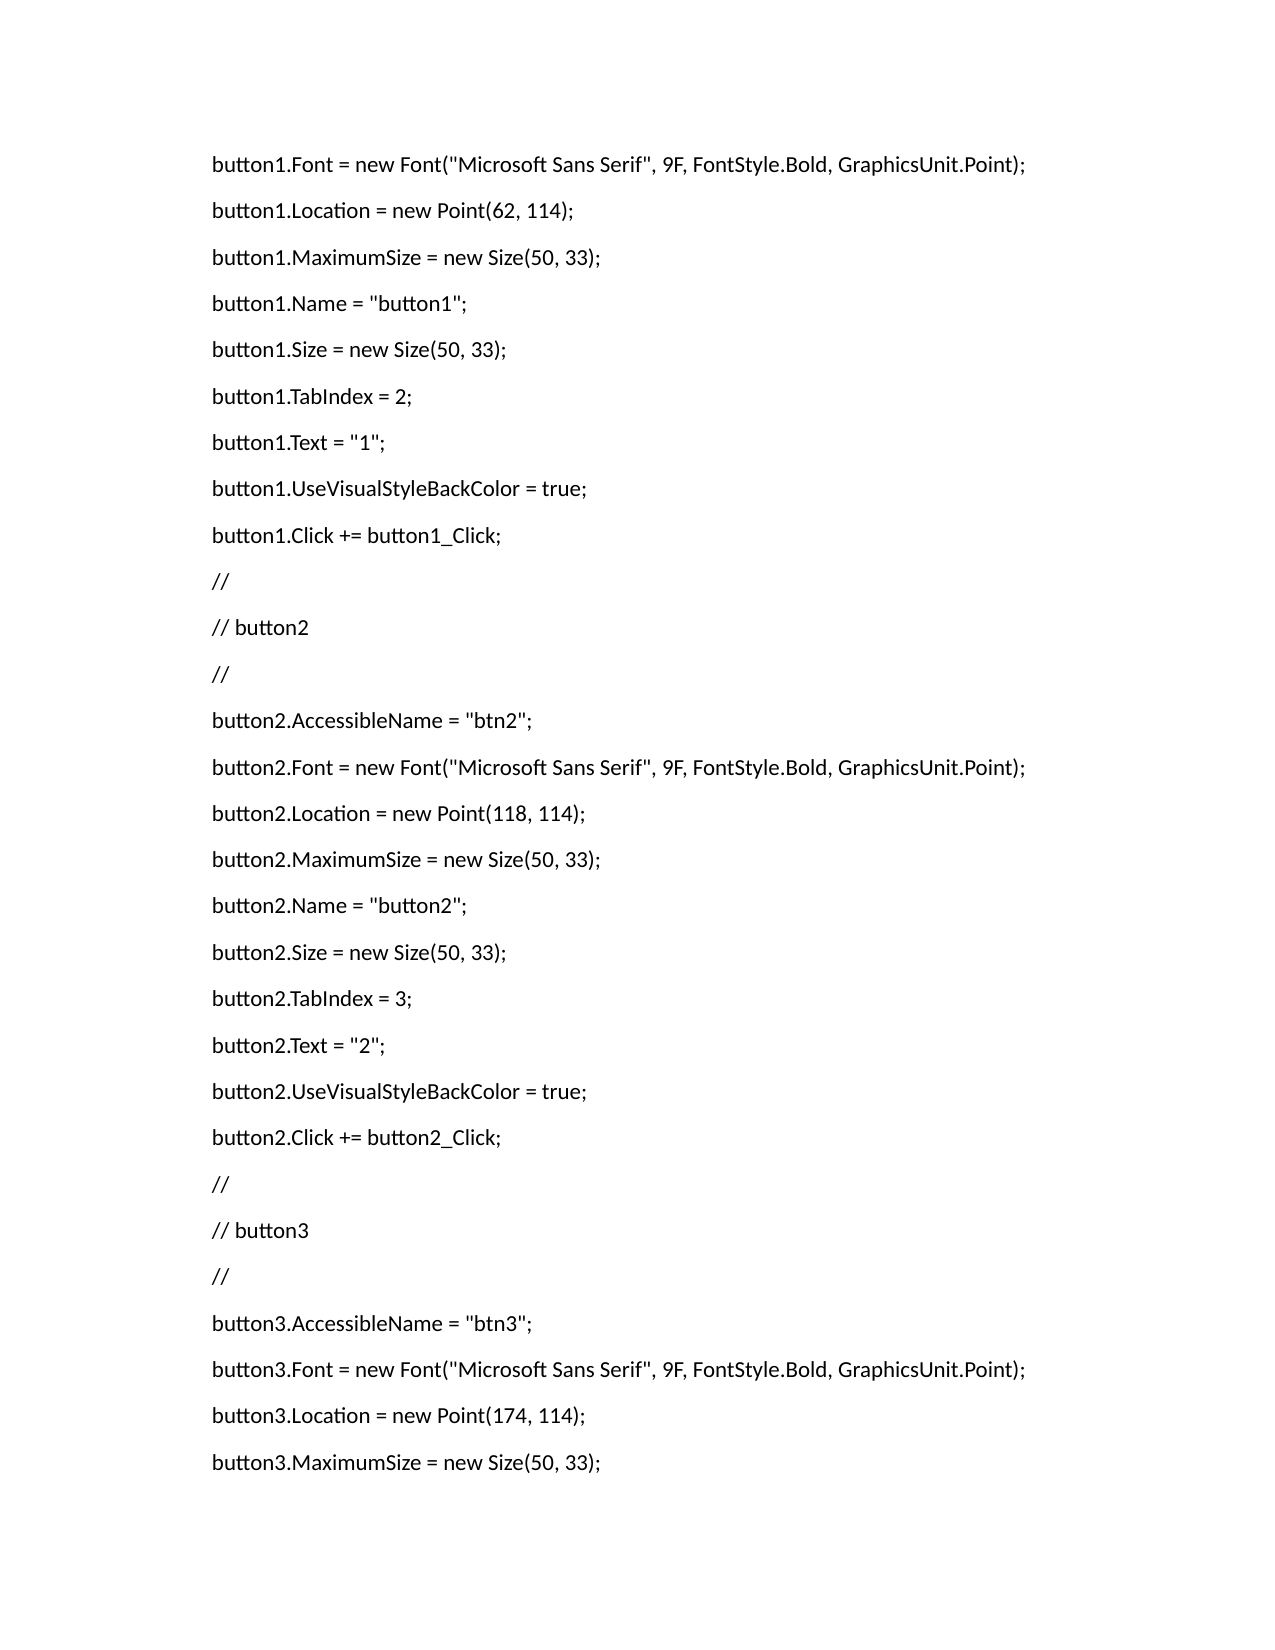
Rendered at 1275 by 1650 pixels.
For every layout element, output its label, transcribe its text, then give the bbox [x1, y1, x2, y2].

text // [150, 567, 1125, 595]
text button1.TabIndex = 2; [150, 382, 1125, 410]
text button2.AccessibleName = "btn2"; [150, 706, 1125, 734]
text button2.Name = "button2"; [150, 892, 1125, 920]
text // button3 [150, 1216, 1125, 1244]
text button1.Location = new Point(62, 114); [150, 196, 1125, 224]
text button2.Text = "2"; [150, 1031, 1125, 1059]
text // [150, 1170, 1125, 1198]
text button1.Size = new Size(50, 33); [150, 335, 1125, 363]
text button2.TabIndex = 3; [150, 984, 1125, 1012]
text button1.Name = "button1"; [150, 289, 1125, 317]
text button1.UseVisualStyleBackColor = true; [150, 474, 1125, 502]
text button2.UseVisualStyleBackColor = true; [150, 1077, 1125, 1105]
text // button2 [150, 613, 1125, 642]
text button1.Click += button1_Click; [150, 521, 1125, 549]
text button2.Click += button2_Click; [150, 1123, 1125, 1151]
text button2.Size = new Size(50, 33); [150, 938, 1125, 966]
text // [150, 660, 1125, 688]
text button1.MaximumSize = new Size(50, 33); [150, 243, 1125, 271]
text button2.MaximumSize = new Size(50, 33); [150, 845, 1125, 873]
text button1.Text = "1"; [150, 428, 1125, 456]
text button3.MaximumSize = new Size(50, 33); [150, 1448, 1125, 1476]
text button2.Font = new Font("Microsoft Sans Serif", 9F, FontStyle.Bold, GraphicsUnit.Point); [150, 753, 1125, 781]
text button2.Location = new Point(118, 114); [150, 799, 1125, 827]
text // [150, 1262, 1125, 1291]
text button3.Font = new Font("Microsoft Sans Serif", 9F, FontStyle.Bold, GraphicsUnit.Point); [150, 1355, 1125, 1383]
text button3.Location = new Point(174, 114); [150, 1402, 1125, 1429]
text button1.Font = new Font("Microsoft Sans Serif", 9F, FontStyle.Bold, GraphicsUnit.Point); [150, 150, 1125, 178]
text button3.AccessibleName = "btn3"; [150, 1309, 1125, 1337]
